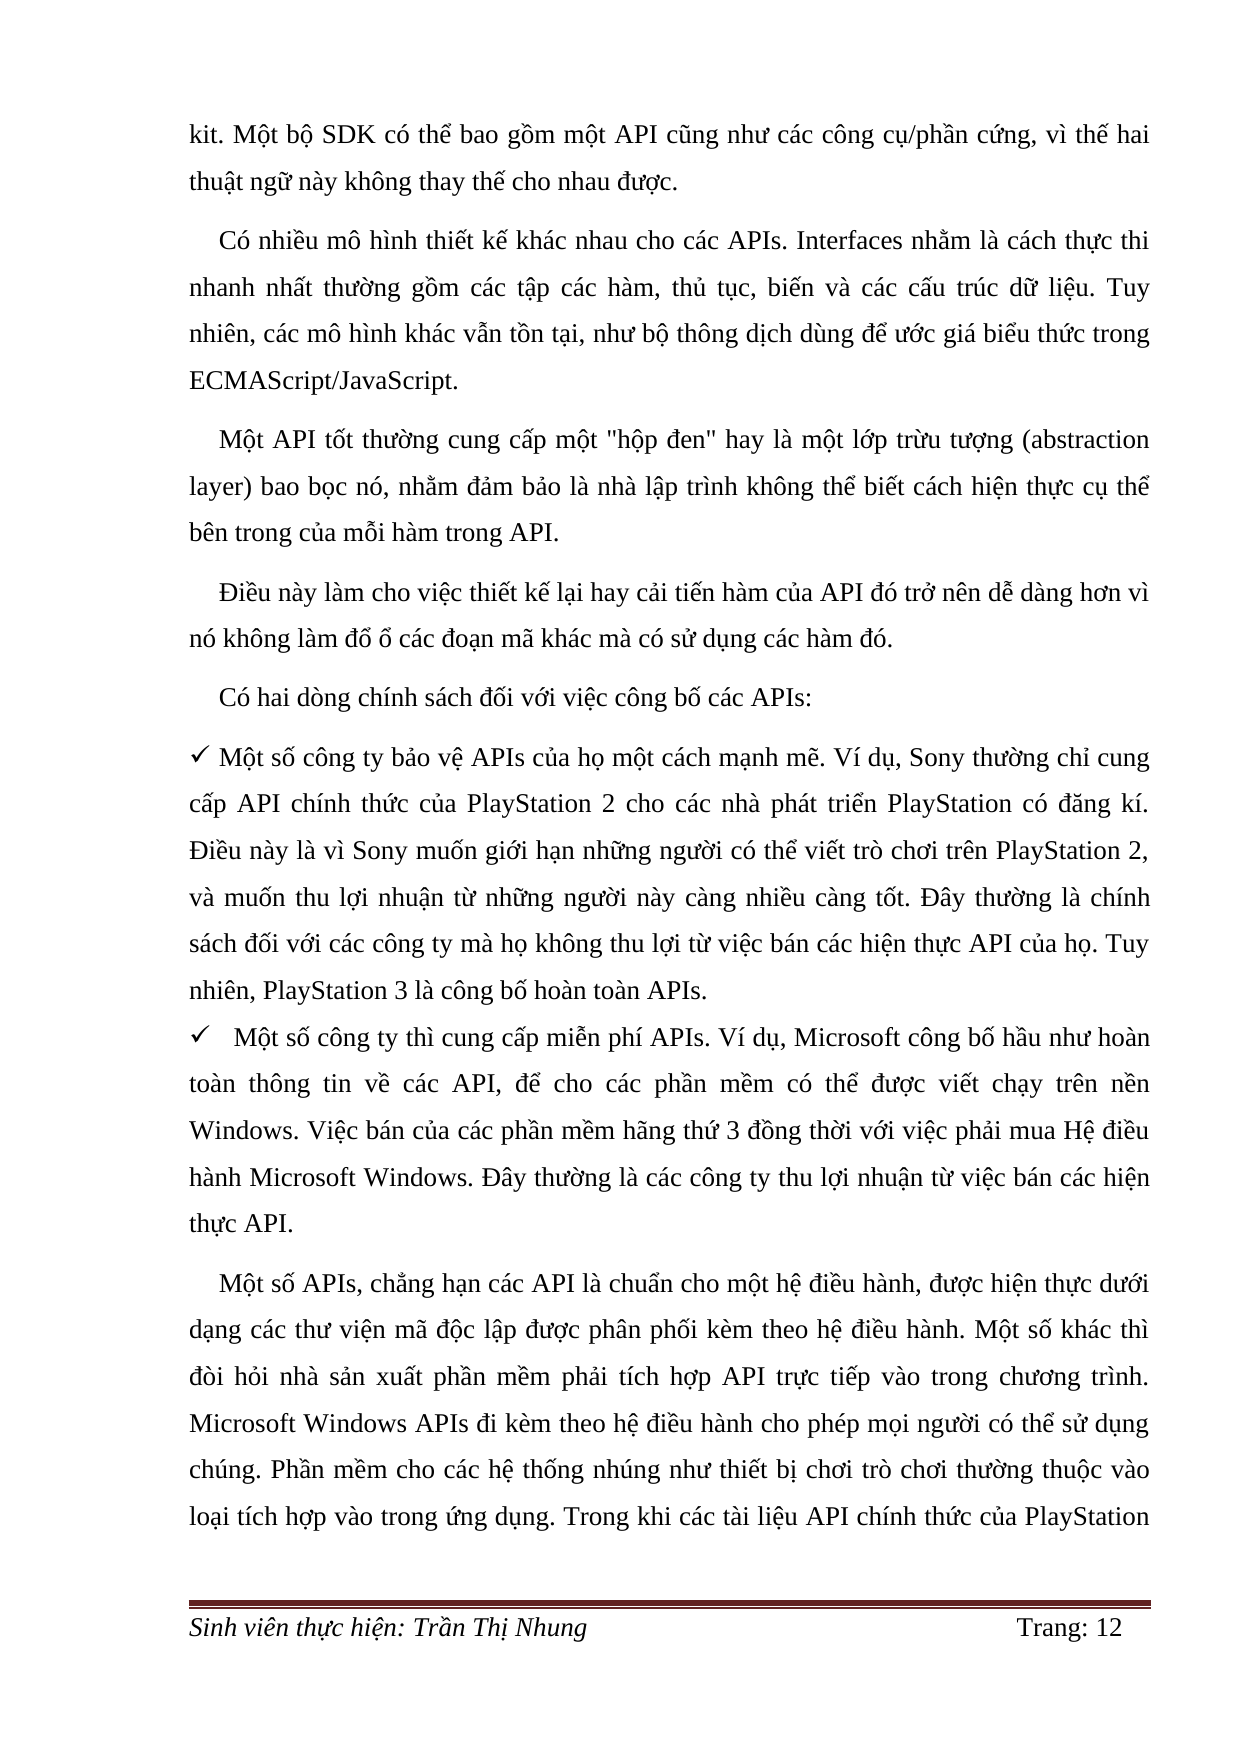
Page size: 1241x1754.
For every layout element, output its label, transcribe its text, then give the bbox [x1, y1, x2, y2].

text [189, 1267, 1151, 1531]
list Một số công ty thì cung cấp miễn phí APIs. Ví dụ, Microsoft công bố hầu như hoàn toàn thông tin về các API, để cho các phần mềm có thể được viết chạy trên nền Windows. Việc bán của các phần mềm hãng thứ 3 đồng thời với việc phải mua Hệ điều hành Microsoft Windows. Đây thường là các công ty thu lợi nhuận từ việc bán các hiện thực API. [189, 1021, 1151, 1239]
text Một API tốt thường cung cấp một "hộp đen" hay là một lớp trừu tượng (abstraction layer) bao bọc nó, nhằm đảm bảo là nhà lập trình không thể biết cách hiện thực cụ thể bên trong của mỗi hàm trong API. [189, 423, 1151, 548]
text Điều này làm cho việc thiết kế lại hay cải tiến hàm của API đó trở nên dễ dàng hơn vì nó không làm đổ ổ các đoạn mã khác mà có sử dụng các hàm đó. [189, 576, 1151, 653]
list Một số công ty bảo vệ APIs của họ một cách mạnh mẽ. Ví dụ, Sony thường chỉ cung cấp API chính thức của PlayStation 2 cho các nhà phát triển PlayStation có đăng kí. Điều này là vì Sony muốn giới hạn những người có thể viết trò chơi trên PlayStation 2, và muốn thu lợi nhuận từ những người này càng nhiều càng tốt. Đây thường là chính sách đối với các công ty mà họ không thu lợi từ việc bán các hiện thực API của họ. Tuy nhiên, PlayStation 3 là công bố hoàn toàn APIs. [189, 741, 1151, 1005]
text Có hai dòng chính sách đối với việc công bố các APIs: [189, 681, 1151, 713]
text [189, 118, 1151, 196]
text Có nhiều mô hình thiết kế khác nhau cho các APIs. Interfaces nhằm là cách thực thi nhanh nhất thường gồm các tập các hàm, thủ tục, biến và các cấu trúc dữ liệu. Tuy nhiên, các mô hình khác vẫn tồn tại, như bộ thông dịch dùng để ước giá biểu thức trong ECMAScript/JavaScript. [189, 224, 1151, 395]
